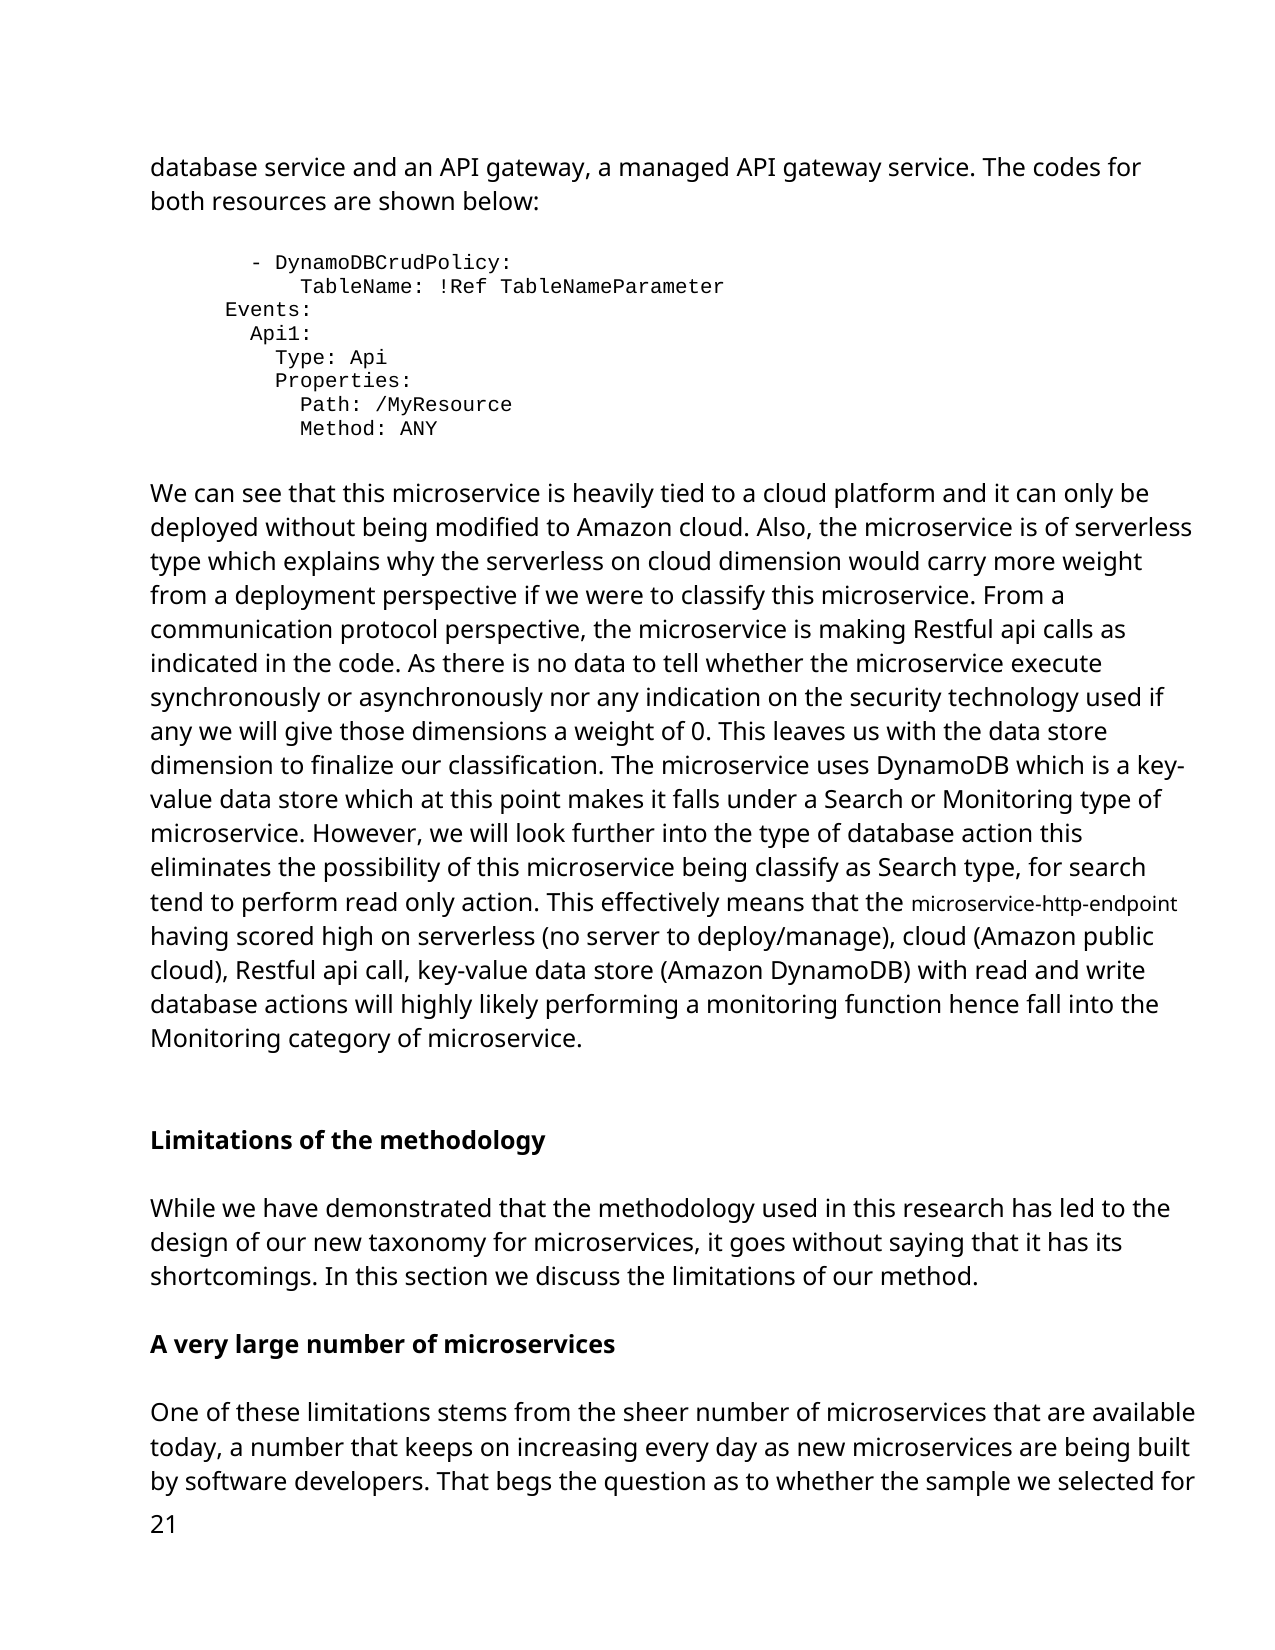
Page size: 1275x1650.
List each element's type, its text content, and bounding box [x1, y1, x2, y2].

text Limitations of the methodology [150, 1123, 1125, 1157]
text Events: [150, 299, 1200, 323]
text Path: /MyResource [150, 394, 1200, 418]
text Type: Api [150, 347, 1200, 370]
text Properties: [150, 370, 1200, 394]
text We can see that this microservice is heavily tied to a cloud platform and it can only be deployed without being modified to Amazon cloud. Also, the microservice is of serverless type which explains why the serverless on cloud dimension would carry more weight from a deployment perspective if we were to classify this microservice. From a communication protocol perspective, the microservice is making Restful api calls as indicated in the code. As there is no data to tell whether the microservice execute synchronously or asynchronously nor any indication on the security technology used if any we will give those dimensions a weight of 0. This leaves us with the data store dimension to finalize our classification. The microservice uses DynamoDB which is a key-value data store which at this point makes it falls under a Search or Monitoring type of microservice. However, we will look further into the type of database action this eliminates the possibility of this microservice being classify as Search type, for search tend to perform read only action. This effectively means that the microservice-http-endpoint having scored high on serverless (no server to deploy/manage), cloud (Amazon public cloud), Restful api call, key-value data store (Amazon DynamoDB) with read and write database actions will highly likely performing a monitoring function hence fall into the Monitoring category of microservice. [150, 475, 1200, 1054]
text A very large number of microservices [150, 1327, 1200, 1361]
text Api1: [150, 323, 1200, 347]
text TableName: !Ref TableNameParameter [150, 276, 1200, 299]
text - DynamoDBCrudPolicy: [150, 252, 1200, 276]
text Method: ANY [150, 418, 1200, 441]
text While we have demonstrated that the methodology used in this research has led to the design of our new taxonomy for microservices, it goes without saying that it has its shortcomings. In this section we discuss the limitations of our method. [150, 1191, 1200, 1293]
